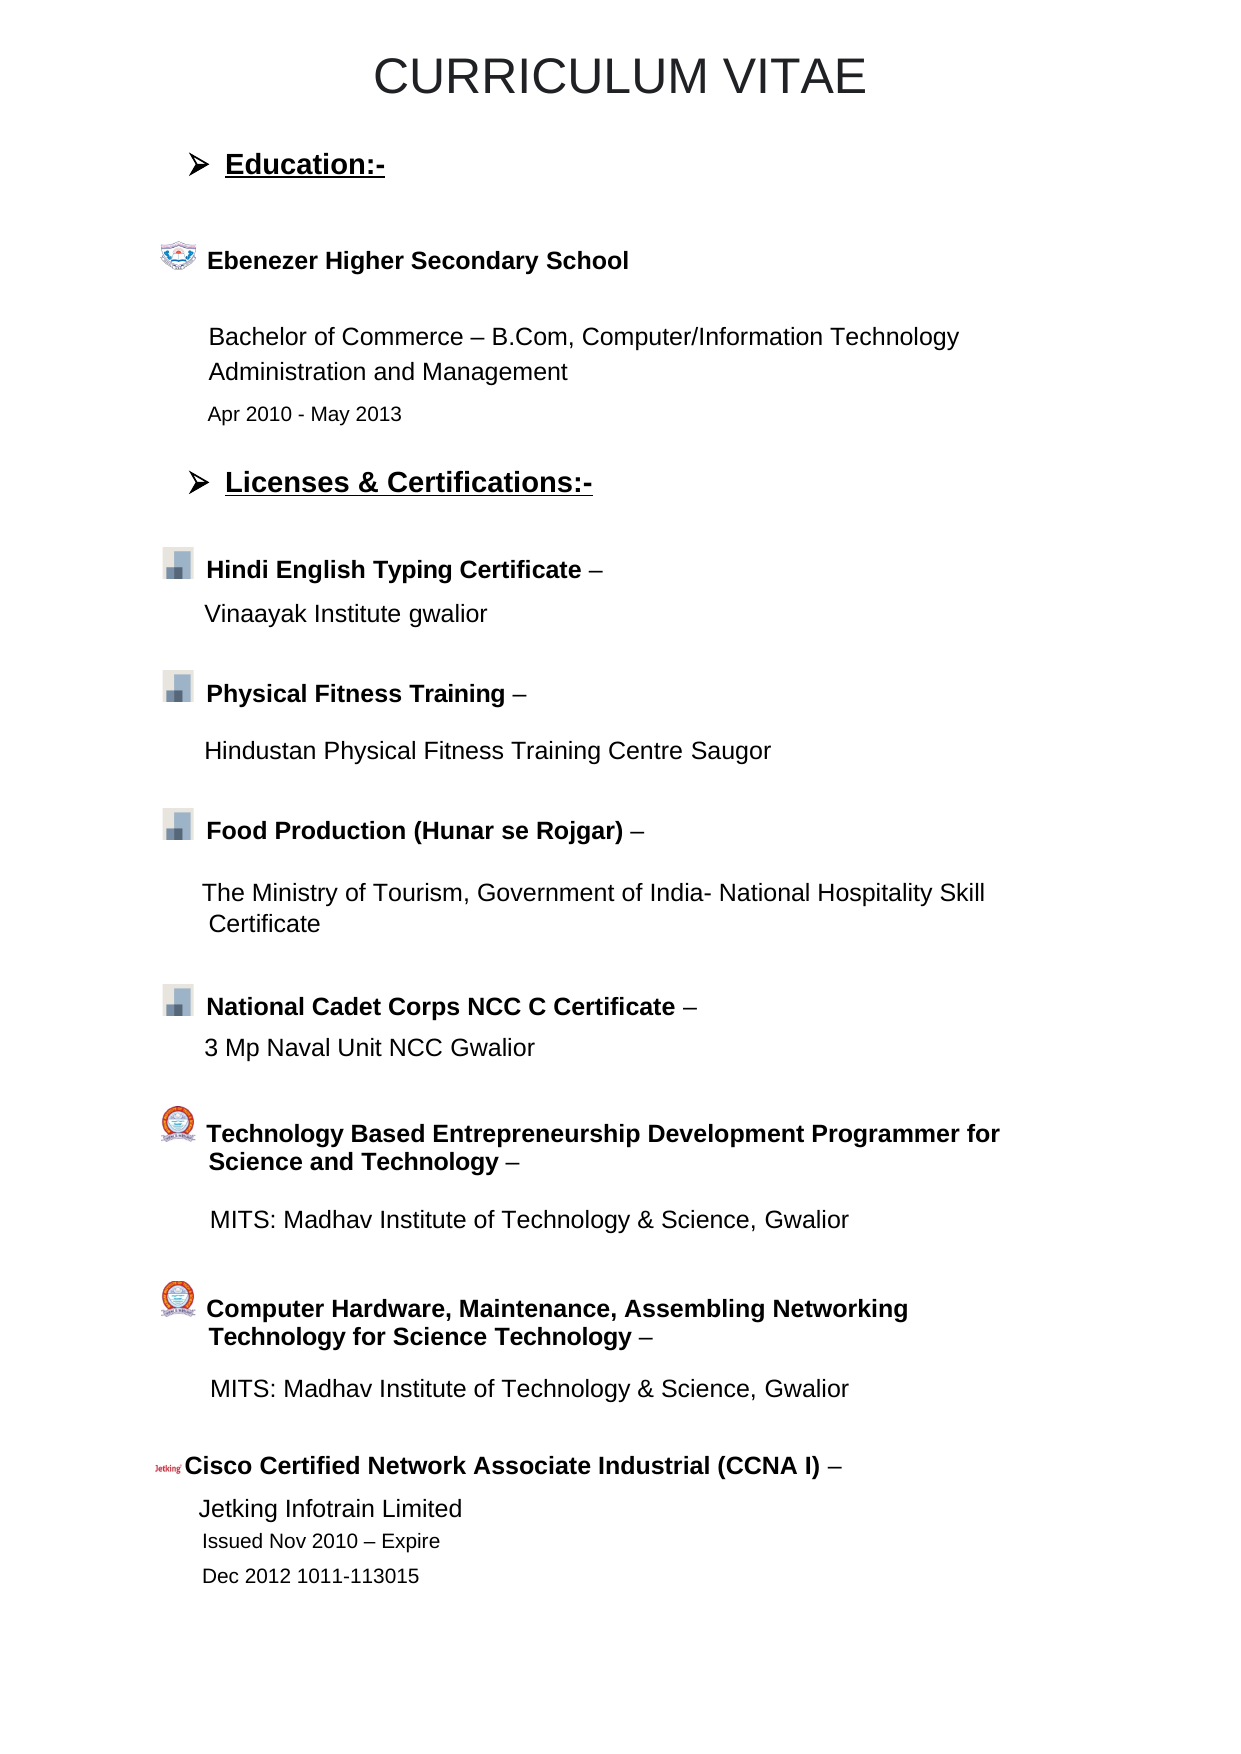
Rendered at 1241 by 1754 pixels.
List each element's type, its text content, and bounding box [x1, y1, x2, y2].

text Physical Fitness Training – [162, 671, 1090, 707]
text Vinaayak Institute gwalior [162, 599, 1090, 627]
picture [161, 1281, 196, 1317]
picture [162, 547, 194, 579]
picture [162, 808, 194, 840]
text MITS: Madhav Institute of Technology & Science, Gwalior [161, 1374, 1029, 1403]
text Hindi English Typing Certificate – [162, 547, 1090, 584]
picture [150, 1462, 185, 1475]
text Dec 2012 1011-113015 [150, 1564, 1050, 1588]
text Apr 2010 - May 2013 [150, 402, 1090, 426]
text Bachelor of Commerce – B.Com, Computer/Information Technology Administration and Management [208, 322, 1090, 385]
text MITS: Madhav Institute of Technology & Science, Gwalior [161, 1205, 1029, 1234]
text Food Production (Hunar se Rojgar) – [162, 808, 1090, 845]
text The Ministry of Tourism, Government of India- National Hospitality Skill Certificate [162, 878, 1090, 938]
picture [162, 984, 194, 1016]
text Cisco Certified Network Associate Industrial (CCNA I) – [150, 1451, 1090, 1480]
text National Cadet Corps NCC C Certificate – [162, 984, 1090, 1021]
text 3 Mp Naval Unit NCC Gwalior [162, 1033, 1090, 1062]
text Hindustan Physical Fitness Training Centre Saugor [162, 736, 1090, 765]
text Technology Based Entrepreneurship Development Programmer for Science and Technology – [161, 1106, 1029, 1176]
list Licenses & Certifications:- [187, 465, 1090, 499]
picture [161, 1106, 196, 1142]
list Education:- [187, 147, 1090, 181]
text Jetking Infotrain Limited [150, 1494, 1090, 1522]
picture [162, 670, 194, 702]
text Ebenezer Higher Secondary School [160, 240, 1090, 275]
text Computer Hardware, Maintenance, Assembling Networking Technology for Science Technology – [161, 1281, 1029, 1351]
picture [160, 240, 197, 270]
text Issued Nov 2010 – Expire [150, 1528, 1050, 1552]
